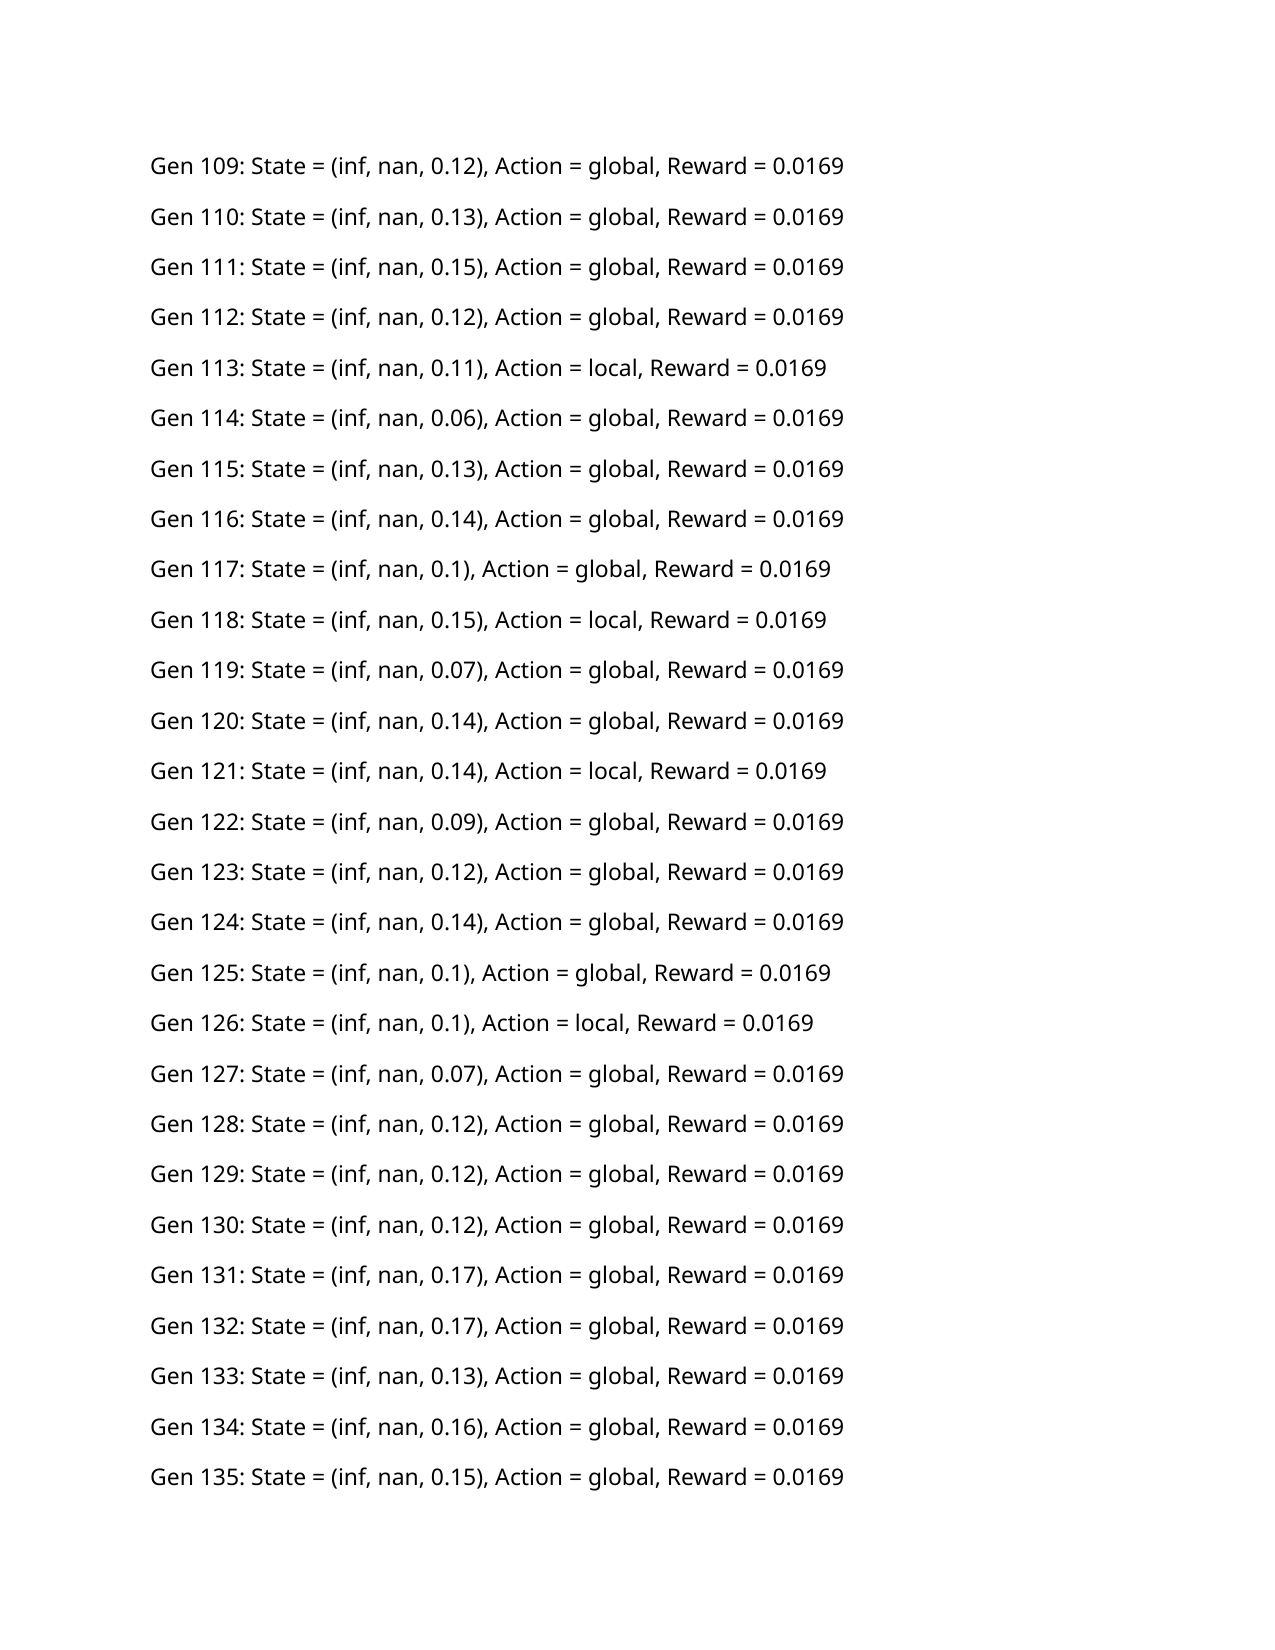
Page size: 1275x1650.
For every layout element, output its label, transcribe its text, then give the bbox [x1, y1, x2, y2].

text Gen 110: State = (inf, nan, 0.13), Action = global, Reward = 0.0169 [150, 200, 1125, 232]
text Gen 122: State = (inf, nan, 0.09), Action = global, Reward = 0.0169 [150, 805, 1125, 837]
text Gen 126: State = (inf, nan, 0.1), Action = local, Reward = 0.0169 [150, 1007, 1125, 1038]
text Gen 111: State = (inf, nan, 0.15), Action = global, Reward = 0.0169 [150, 251, 1125, 282]
text Gen 131: State = (inf, nan, 0.17), Action = global, Reward = 0.0169 [150, 1259, 1125, 1290]
text Gen 117: State = (inf, nan, 0.1), Action = global, Reward = 0.0169 [150, 553, 1125, 584]
text Gen 129: State = (inf, nan, 0.12), Action = global, Reward = 0.0169 [150, 1158, 1125, 1189]
text Gen 113: State = (inf, nan, 0.11), Action = local, Reward = 0.0169 [150, 352, 1125, 383]
text Gen 120: State = (inf, nan, 0.14), Action = global, Reward = 0.0169 [150, 704, 1125, 736]
text Gen 119: State = (inf, nan, 0.07), Action = global, Reward = 0.0169 [150, 654, 1125, 685]
text Gen 130: State = (inf, nan, 0.12), Action = global, Reward = 0.0169 [150, 1209, 1125, 1240]
text Gen 114: State = (inf, nan, 0.06), Action = global, Reward = 0.0169 [150, 402, 1125, 433]
text Gen 133: State = (inf, nan, 0.13), Action = global, Reward = 0.0169 [150, 1360, 1125, 1391]
text Gen 128: State = (inf, nan, 0.12), Action = global, Reward = 0.0169 [150, 1108, 1125, 1139]
text Gen 135: State = (inf, nan, 0.15), Action = global, Reward = 0.0169 [150, 1461, 1125, 1492]
text Gen 125: State = (inf, nan, 0.1), Action = global, Reward = 0.0169 [150, 957, 1125, 988]
text Gen 112: State = (inf, nan, 0.12), Action = global, Reward = 0.0169 [150, 301, 1125, 332]
text Gen 132: State = (inf, nan, 0.17), Action = global, Reward = 0.0169 [150, 1309, 1125, 1341]
text Gen 115: State = (inf, nan, 0.13), Action = global, Reward = 0.0169 [150, 452, 1125, 484]
text Gen 134: State = (inf, nan, 0.16), Action = global, Reward = 0.0169 [150, 1410, 1125, 1442]
text Gen 109: State = (inf, nan, 0.12), Action = global, Reward = 0.0169 [150, 150, 1125, 181]
text Gen 118: State = (inf, nan, 0.15), Action = local, Reward = 0.0169 [150, 604, 1125, 635]
text Gen 124: State = (inf, nan, 0.14), Action = global, Reward = 0.0169 [150, 906, 1125, 937]
text Gen 116: State = (inf, nan, 0.14), Action = global, Reward = 0.0169 [150, 503, 1125, 534]
text Gen 123: State = (inf, nan, 0.12), Action = global, Reward = 0.0169 [150, 856, 1125, 887]
text Gen 121: State = (inf, nan, 0.14), Action = local, Reward = 0.0169 [150, 755, 1125, 786]
text Gen 127: State = (inf, nan, 0.07), Action = global, Reward = 0.0169 [150, 1057, 1125, 1089]
